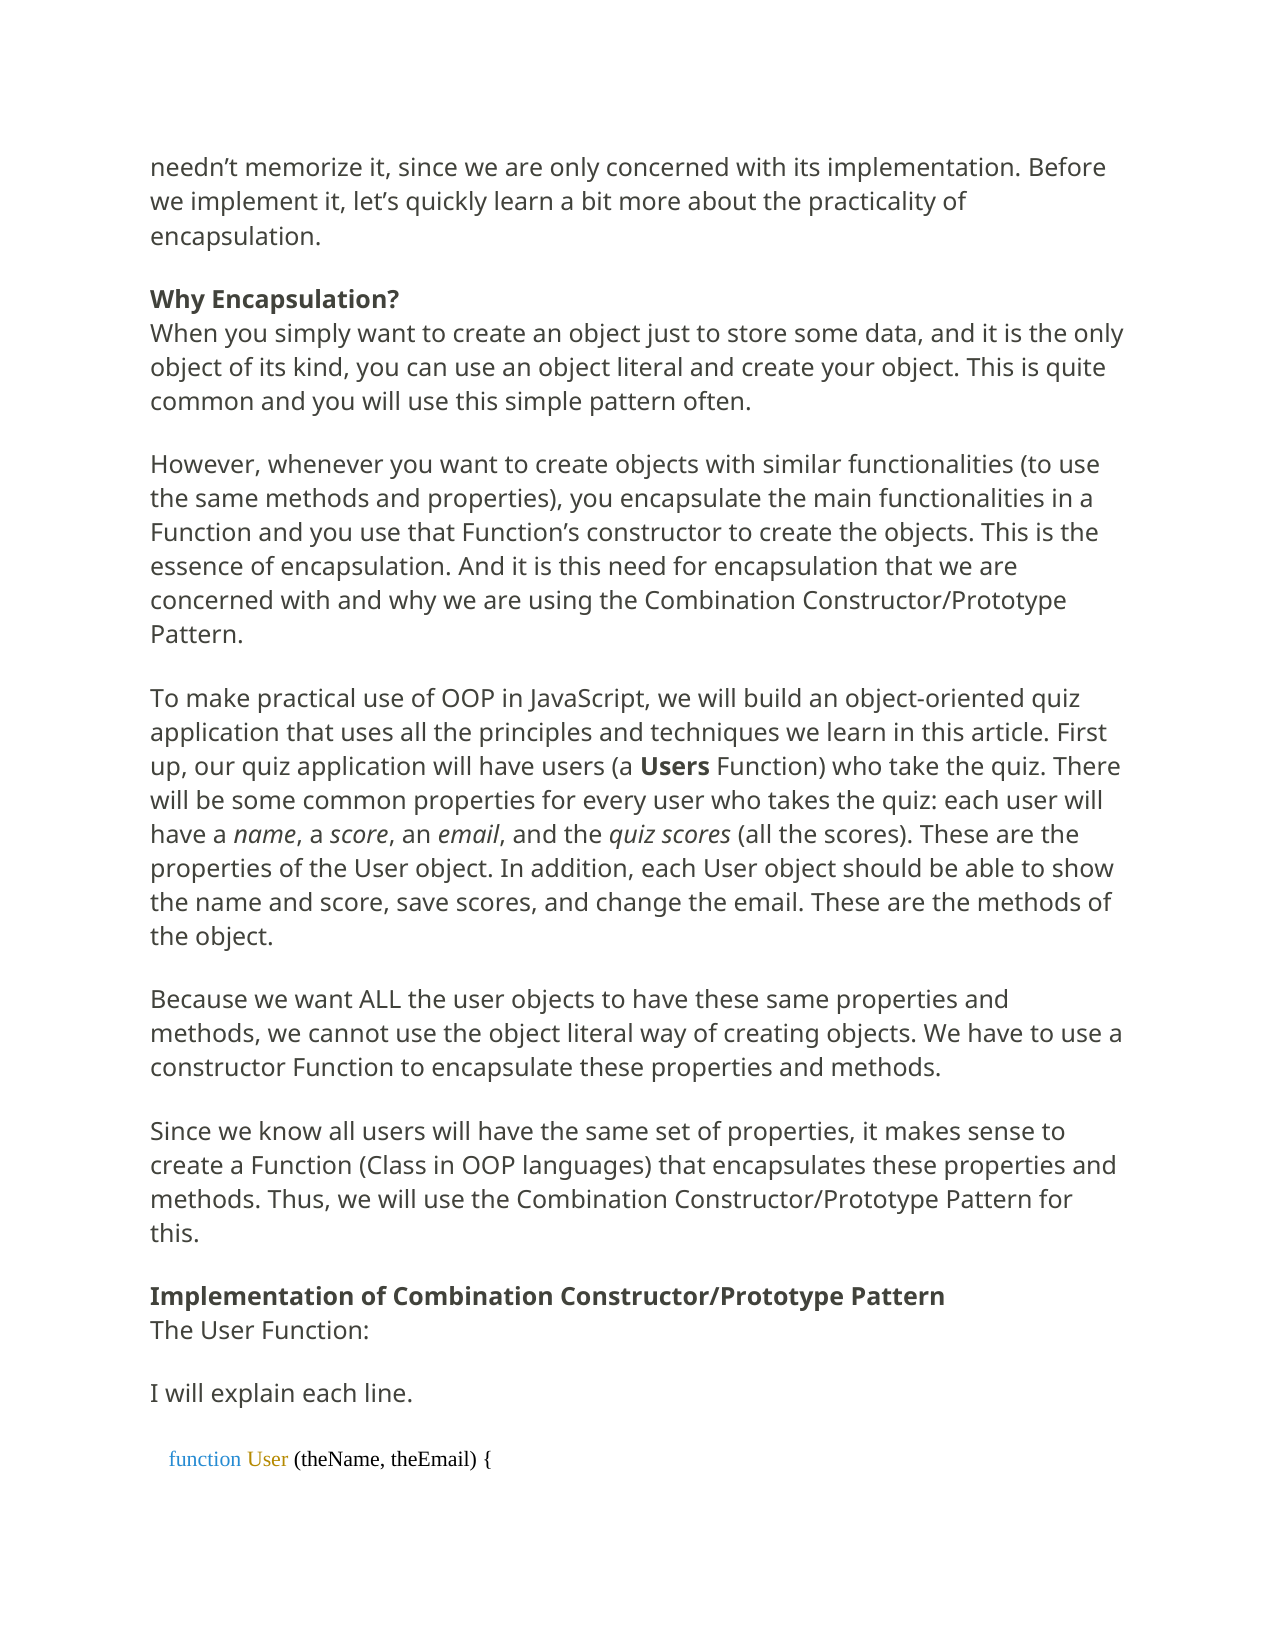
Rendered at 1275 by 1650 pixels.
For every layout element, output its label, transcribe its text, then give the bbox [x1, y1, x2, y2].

text Why Encapsulation? When you simply want to create an object just to store some data, and it is the only object of its kind, you can use an object literal and create your object. This is quite common and you will use this simple pattern often. [150, 281, 1125, 418]
text Since we know all users will have the same set of properties, it makes sense to create a Function (Class in OOP languages) that encapsulates these properties and methods. Thus, we will use the Combination Constructor/Prototype Pattern for this. [150, 1113, 1125, 1249]
text Implementation of Combination Constructor/Prototype Pattern The User Function: [150, 1279, 1125, 1347]
table_header function User (theName, theEmail) { [143, 1439, 1116, 1479]
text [150, 150, 1125, 252]
text However, whenever you want to create objects with similar functionalities (to use the same methods and properties), you encapsulate the main functionalities in a Function and you use that Function’s constructor to create the objects. This is the essence of encapsulation. And it is this need for encapsulation that we are concerned with and why we are using the Combination Constructor/Prototype Pattern. [150, 447, 1125, 651]
text Because we want ALL the user objects to have these same properties and methods, we cannot use the object literal way of creating objects. We have to use a constructor Function to encapsulate these properties and methods. [150, 982, 1125, 1084]
text I will explain each line. [150, 1376, 1125, 1410]
text To make practical use of OOP in JavaScript, we will build an object-oriented quiz application that uses all the principles and techniques we learn in this article. First up, our quiz application will have users (a Users Function) who take the quiz. There will be some common properties for every user who takes the quiz: each user will have a name, a score, an email, and the quiz scores (all the scores). These are the properties of the User object. In addition, each User object should be able to show the name and score, save scores, and change the email. These are the methods of the object. [150, 680, 1125, 953]
